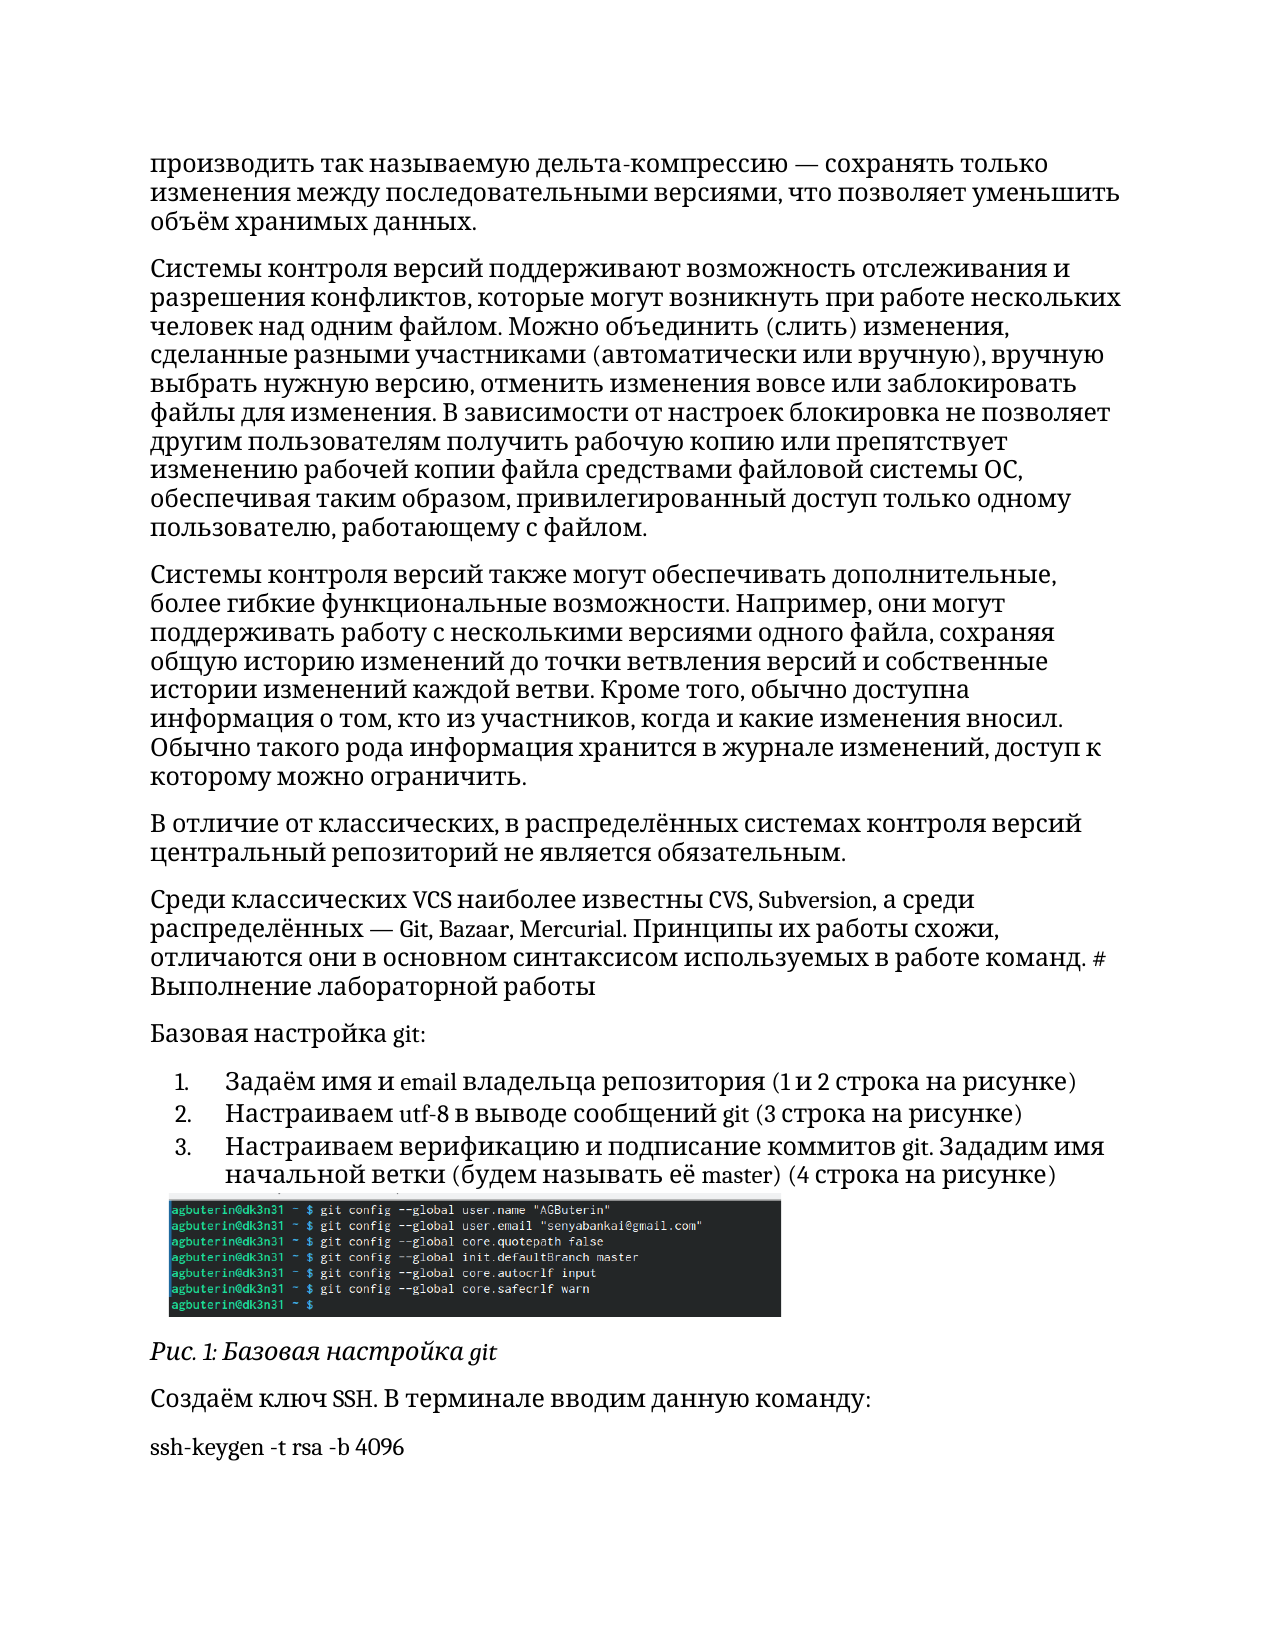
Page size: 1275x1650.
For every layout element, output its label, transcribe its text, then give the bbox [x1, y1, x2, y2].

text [150, 150, 1125, 236]
text Создаём ключ SSH. В терминале вводим данную команду: [150, 1385, 1125, 1414]
list Задаём имя и email владельца репозитория (1 и 2 строка на рисунке) [175, 1067, 1125, 1096]
picture [168, 1193, 782, 1317]
text Базовая настройка git: [150, 1020, 1125, 1049]
text Среди классических VCS наиболее известны CVS, Subversion, а среди распределённых — Git, Bazaar, Mercurial. Принципы их работы схожи, отличаются они в основном синтаксисом используемых в работе команд. # Выполнение лабораторной работы [150, 886, 1125, 1001]
text Системы контроля версий также могут обеспечивать дополнительные, более гибкие функциональные возможности. Например, они могут поддерживать работу с несколькими версиями одного файла, сохраняя общую историю изменений до точки ветвления версий и собственные истории изменений каждой ветви. Кроме того, обычно доступна информация о том, кто из участников, когда и какие изменения вносил. Обычно такого рода информация хранится в журнале изменений, доступ к которому можно ограничить. [150, 561, 1125, 791]
text Рис. 1: Базовая настройка git [150, 1338, 1125, 1367]
text ssh-keygen -t rsa -b 4096 [150, 1433, 1125, 1462]
text В отличие от классических, в распределённых системах контроля версий центральный репозиторий не является обязательным. [150, 810, 1125, 867]
text Системы контроля версий поддерживают возможность отслеживания и разрешения конфликтов, которые могут возникнуть при работе нескольких человек над одним файлом. Можно объединить (слить) изменения, сделанные разными участниками (автоматически или вручную), вручную выбрать нужную версию, отменить изменения вовсе или заблокировать файлы для изменения. В зависимости от настроек блокировка не позволяет другим пользователям получить рабочую копию или препятствует изменению рабочей копии файла средствами файловой системы ОС, обеспечивая таким образом, привилегированный доступ только одному пользователю, работающему с файлом. [150, 255, 1125, 542]
list Настраиваем верификацию и подписание коммитов git. Зададим имя начальной ветки (будем называть её master) (4 строка на рисунке) [175, 1132, 1125, 1190]
list Настраиваем utf-8 в выводе сообщений git (3 строка на рисунке) [175, 1100, 1125, 1129]
